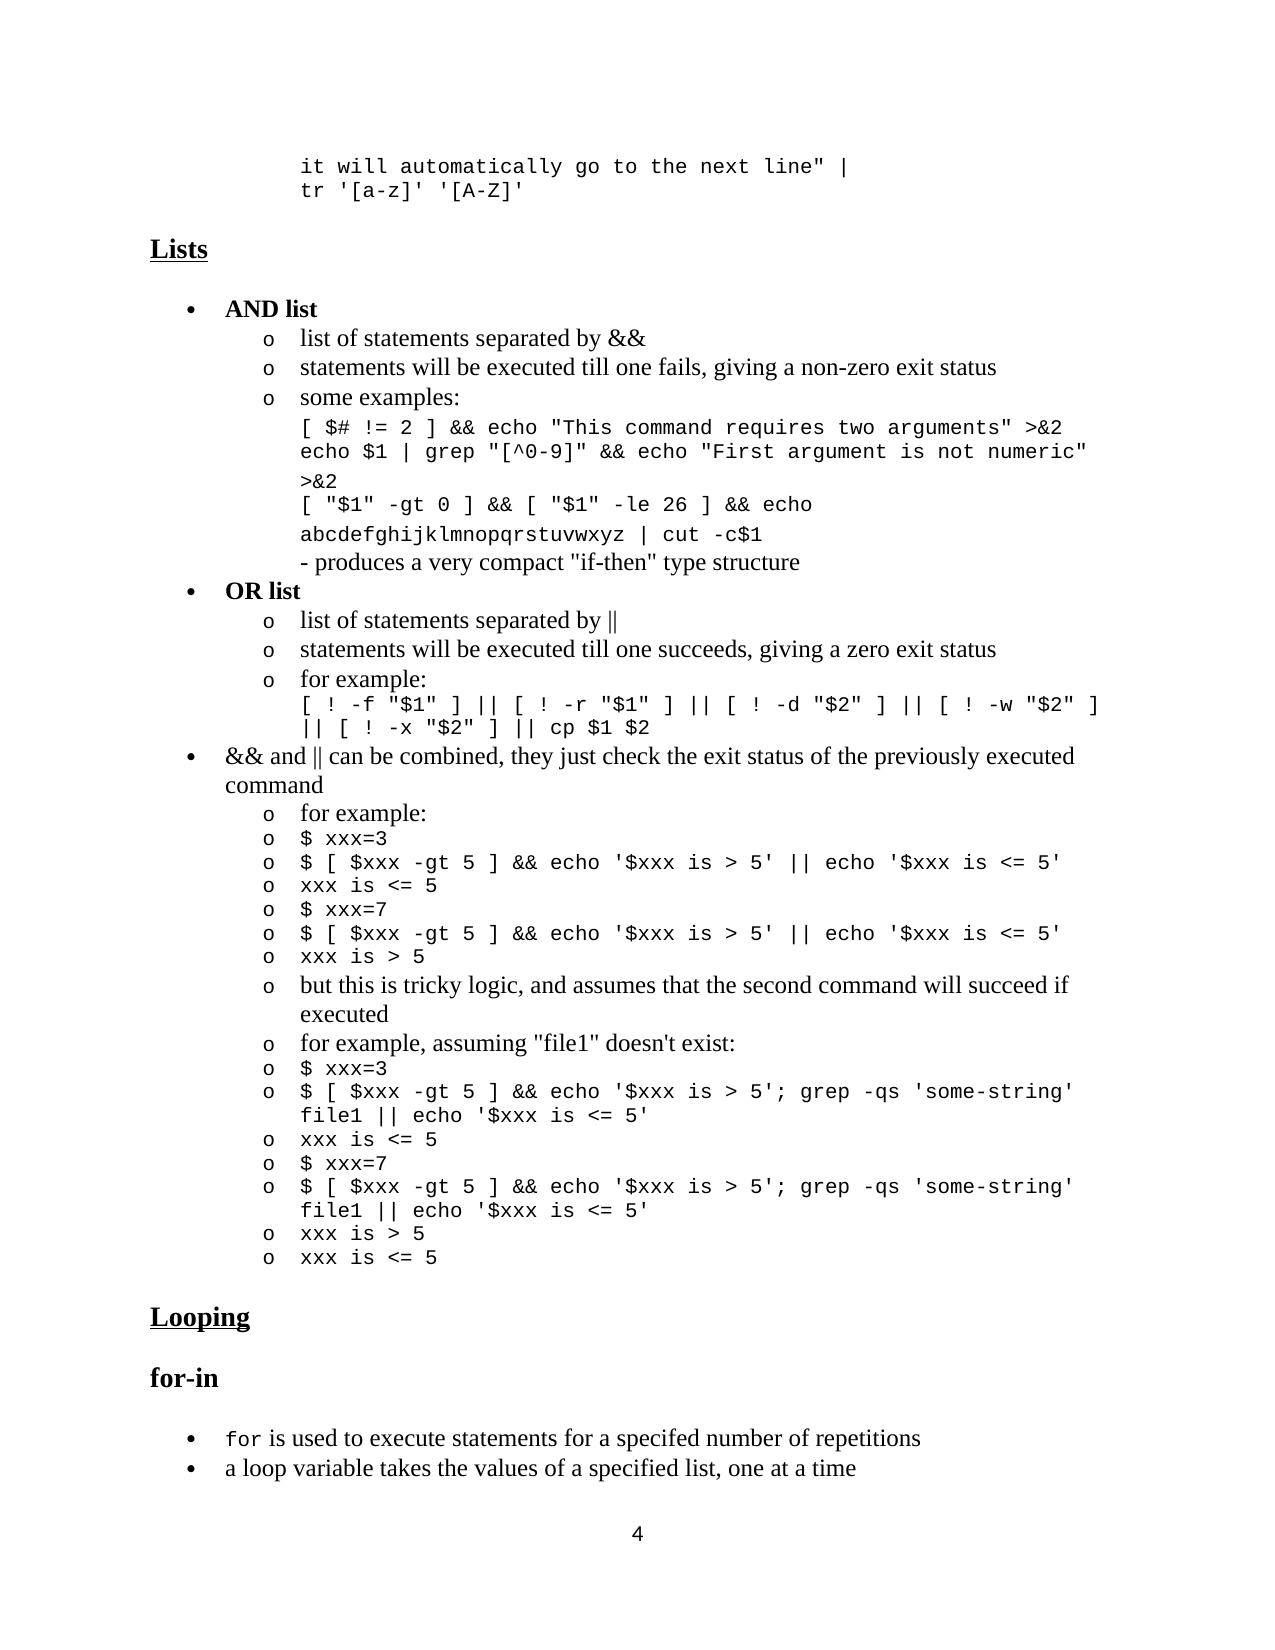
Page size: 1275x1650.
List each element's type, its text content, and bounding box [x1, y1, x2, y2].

list OR list [187, 576, 1125, 605]
list && and || can be combined, they just check the exit status of the previously executed command [187, 741, 1125, 798]
list AND list [187, 294, 1125, 323]
list xxx is <= 5 [262, 1247, 1125, 1271]
list for example: [ ! -f "$1" ] || [ ! -r "$1" ] || [ ! -d "$2" ] || [ ! -w "$2" ] || [ ! -x "$2" ] || cp $1 $2 [262, 664, 1125, 741]
list xxx is <= 5 [262, 875, 1125, 899]
list a loop variable takes the values of a specified list, one at a time [187, 1453, 1125, 1481]
list list of statements separated by && [262, 323, 1125, 352]
list statements will be executed till one fails, giving a non-zero exit status [262, 352, 1125, 382]
text for-in [150, 1361, 1125, 1394]
list $ xxx=7 [262, 899, 1125, 923]
list for is used to execute statements for a specifed number of repetitions [187, 1423, 1125, 1453]
list statements will be executed till one succeeds, giving a zero exit status [262, 634, 1125, 664]
list xxx is > 5 [262, 946, 1125, 970]
list $ xxx=7 [262, 1152, 1125, 1176]
list but this is tricky logic, and assumes that the second command will succeed if executed [262, 970, 1125, 1028]
list $ [ $xxx -gt 5 ] && echo '$xxx is > 5' || echo '$xxx is <= 5' [262, 923, 1125, 946]
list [262, 150, 1125, 203]
list $ [ $xxx -gt 5 ] && echo '$xxx is > 5'; grep -qs 'some-string' file1 || echo '$xxx is <= 5' [262, 1082, 1125, 1129]
list $ [ $xxx -gt 5 ] && echo '$xxx is > 5' || echo '$xxx is <= 5' [262, 852, 1125, 875]
list list of statements separated by || [262, 605, 1125, 634]
list some examples: [ $# != 2 ] && echo "This command requires two arguments" >&2 echo $1 | grep "[^0-9]" && echo "First argument is not numeric" >&2 [ "$1" -gt 0 ] && [ "$1" -le 26 ] && echo abcdefghijklmnopqrstuvwxyz | cut -c$1 - produces a very compact "if-then" type structure [262, 382, 1125, 576]
text Lists [150, 232, 1125, 265]
list for example, assuming "file1" doesn't exist: [262, 1028, 1125, 1058]
list xxx is > 5 [262, 1223, 1125, 1247]
list for example: [262, 798, 1125, 828]
text Looping [150, 1300, 1125, 1332]
list $ xxx=3 [262, 828, 1125, 852]
list xxx is <= 5 [262, 1129, 1125, 1152]
list $ xxx=3 [262, 1058, 1125, 1082]
list $ [ $xxx -gt 5 ] && echo '$xxx is > 5'; grep -qs 'some-string' file1 || echo '$xxx is <= 5' [262, 1176, 1125, 1223]
